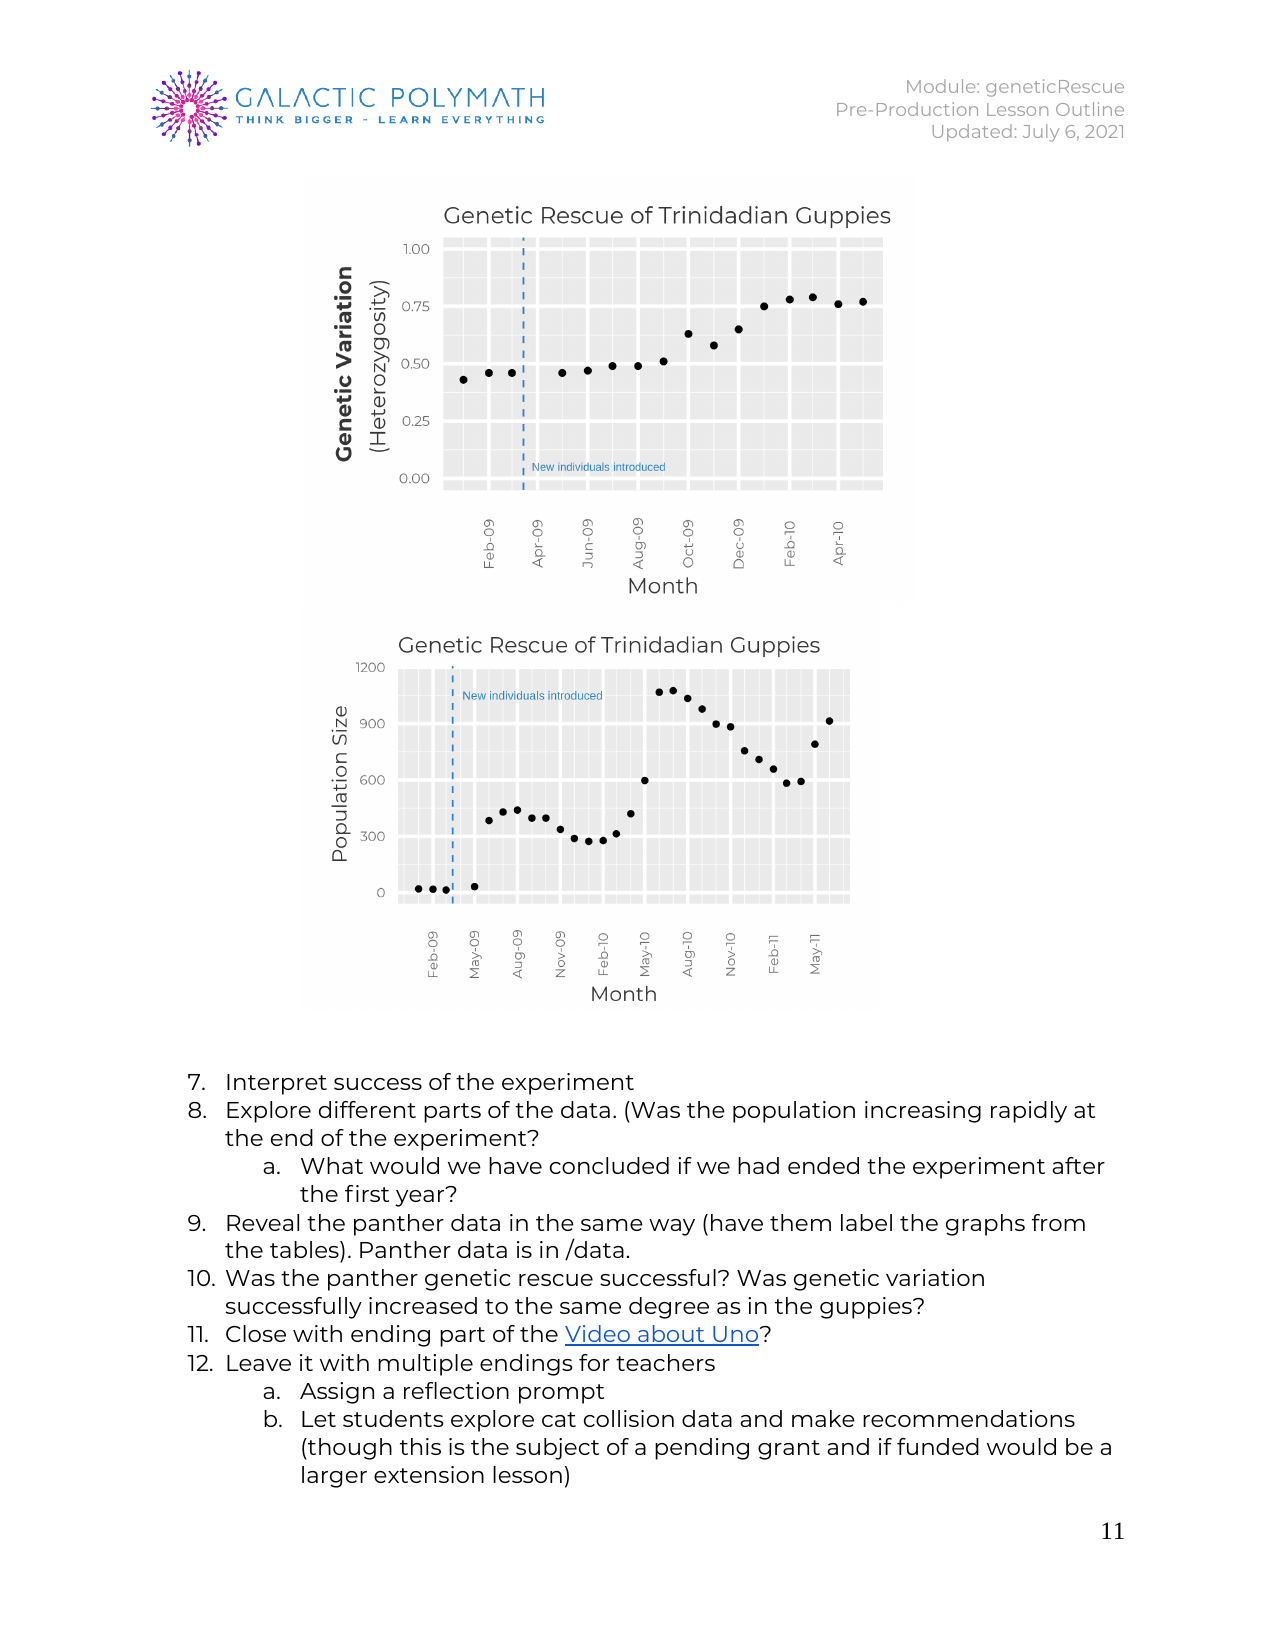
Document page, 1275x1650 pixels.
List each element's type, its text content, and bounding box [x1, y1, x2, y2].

picture [150, 69, 544, 147]
list Reveal the panther data in the same way (have them label the graphs from the tables). Panther data is in /data. [187, 1208, 1125, 1265]
list Explore different parts of the data. (Was the population increasing rapidly at the end of the experiment? [187, 1096, 1125, 1152]
list Was the panther genetic rescue successful? Was genetic variation successfully increased to the same degree as in the guppies? [187, 1265, 1125, 1321]
list Leave it with multiple endings for teachers [187, 1348, 1125, 1377]
list Assign a reflection prompt [262, 1377, 1125, 1405]
list Interpret success of the experiment [187, 1068, 1125, 1096]
list Close with ending part of the Video about Uno? [187, 1321, 1125, 1348]
list Let students explore cat collision data and make recommendations (though this is the subject of a pending grant and if funded would be a larger extension lesson) [262, 1405, 1125, 1489]
picture [300, 173, 917, 1013]
list What would we have concluded if we had ended the experiment after the first year? [262, 1152, 1125, 1208]
